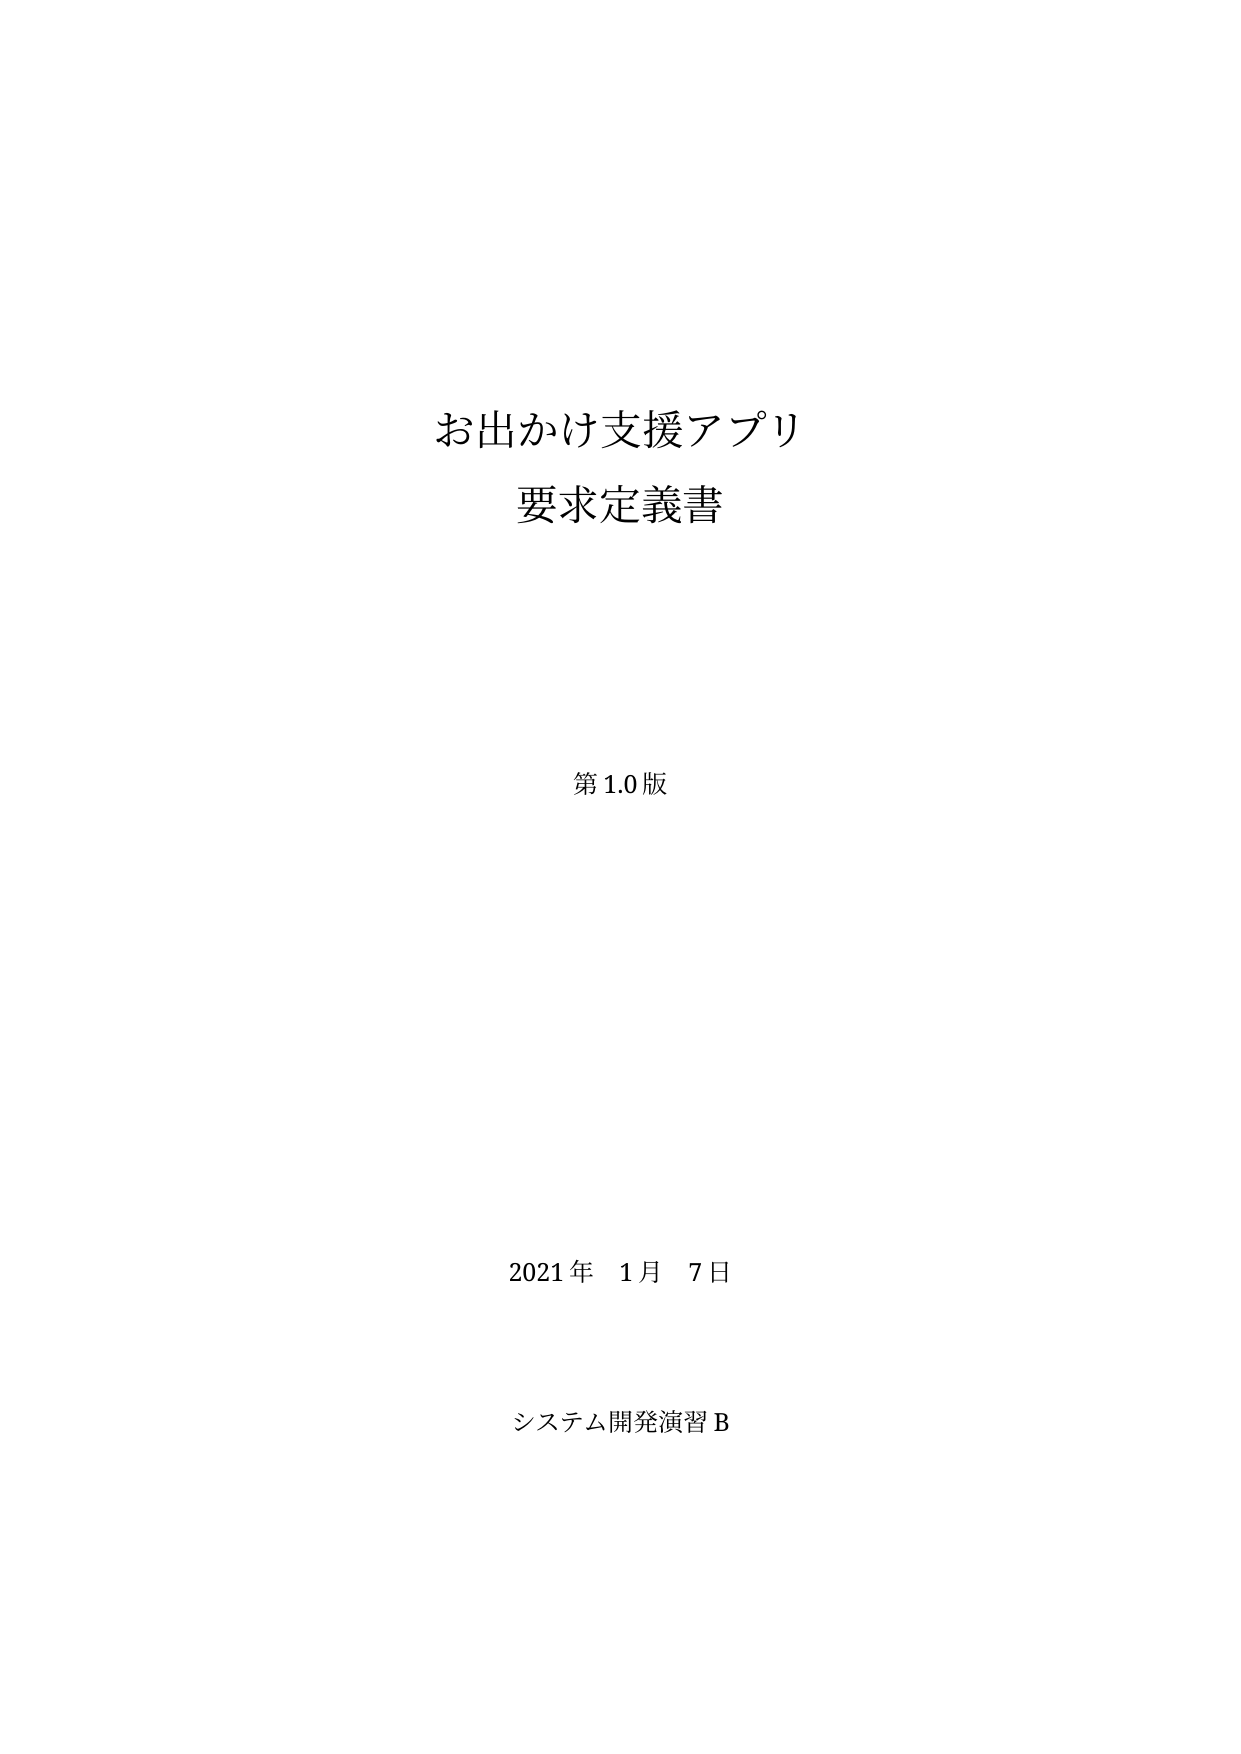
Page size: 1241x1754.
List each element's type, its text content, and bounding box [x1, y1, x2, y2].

text 2021年 1月 7日 [112, 1252, 1128, 1289]
text 第1.0版 [112, 764, 1128, 802]
text お出かけ支援アプリ [112, 389, 1128, 464]
text システム開発演習B [112, 1402, 1128, 1439]
text 要求定義書 [112, 464, 1128, 539]
